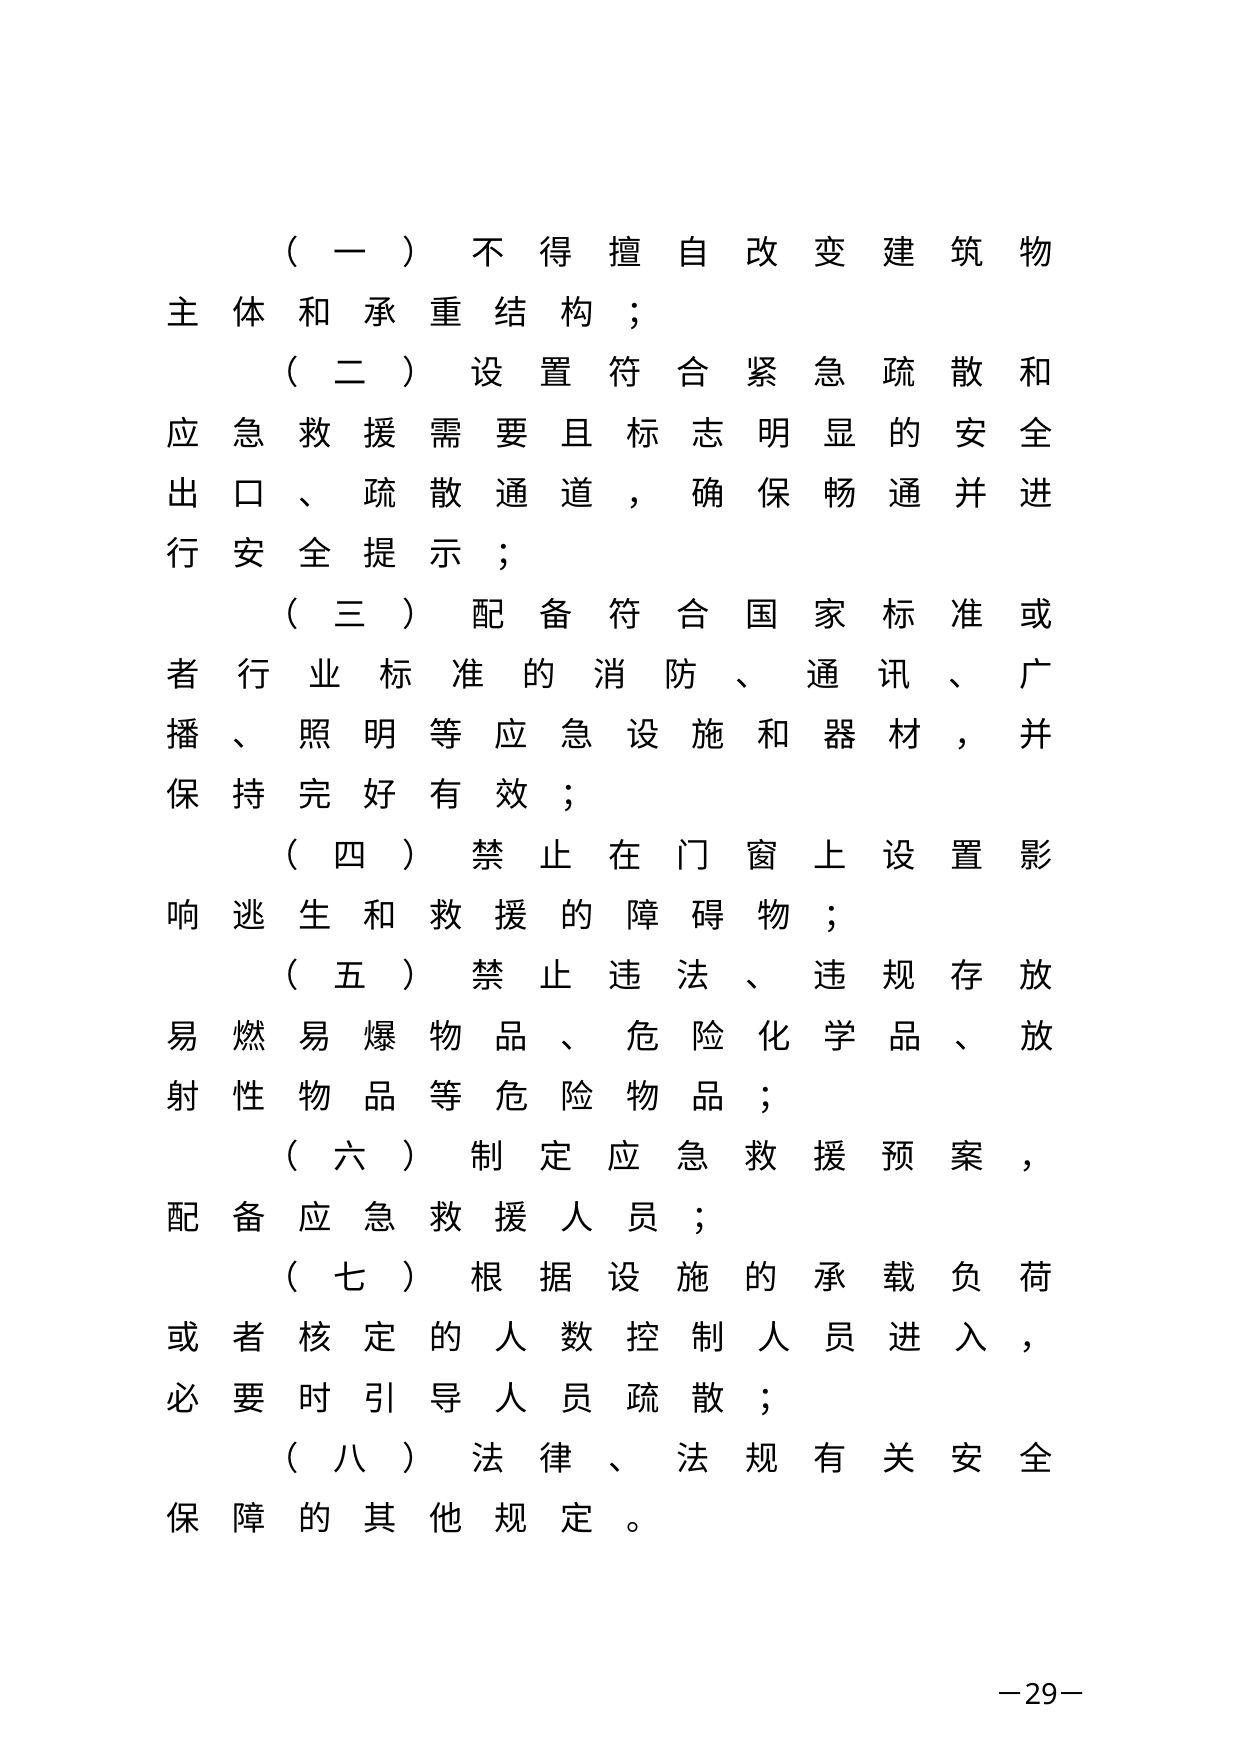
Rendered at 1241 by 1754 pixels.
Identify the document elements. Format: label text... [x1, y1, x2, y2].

text （八）法律、法规有关安全保障的其他规定。 [167, 1426, 1085, 1546]
text （五）禁止违法、违规存放易燃易爆物品、危险化学品、放射性物品等危险物品； [167, 943, 1085, 1124]
text （一）不得擅自改变建筑物主体和承重结构； [167, 219, 1085, 340]
text （三）配备符合国家标准或者行业标准的消防、通讯、广播、照明等应急设施和器材，并保持完好有效； [167, 581, 1085, 822]
text （六）制定应急救援预案，配备应急救援人员； [167, 1124, 1085, 1245]
text （七）根据设施的承载负荷或者核定的人数控制人员进入，必要时引导人员疏散； [167, 1245, 1085, 1426]
text （四）禁止在门窗上设置影响逃生和救援的障碍物； [167, 822, 1085, 943]
text （二）设置符合紧急疏散和应急救援需要且标志明显的安全出口、疏散通道，确保畅通并进行安全提示； [167, 340, 1085, 581]
